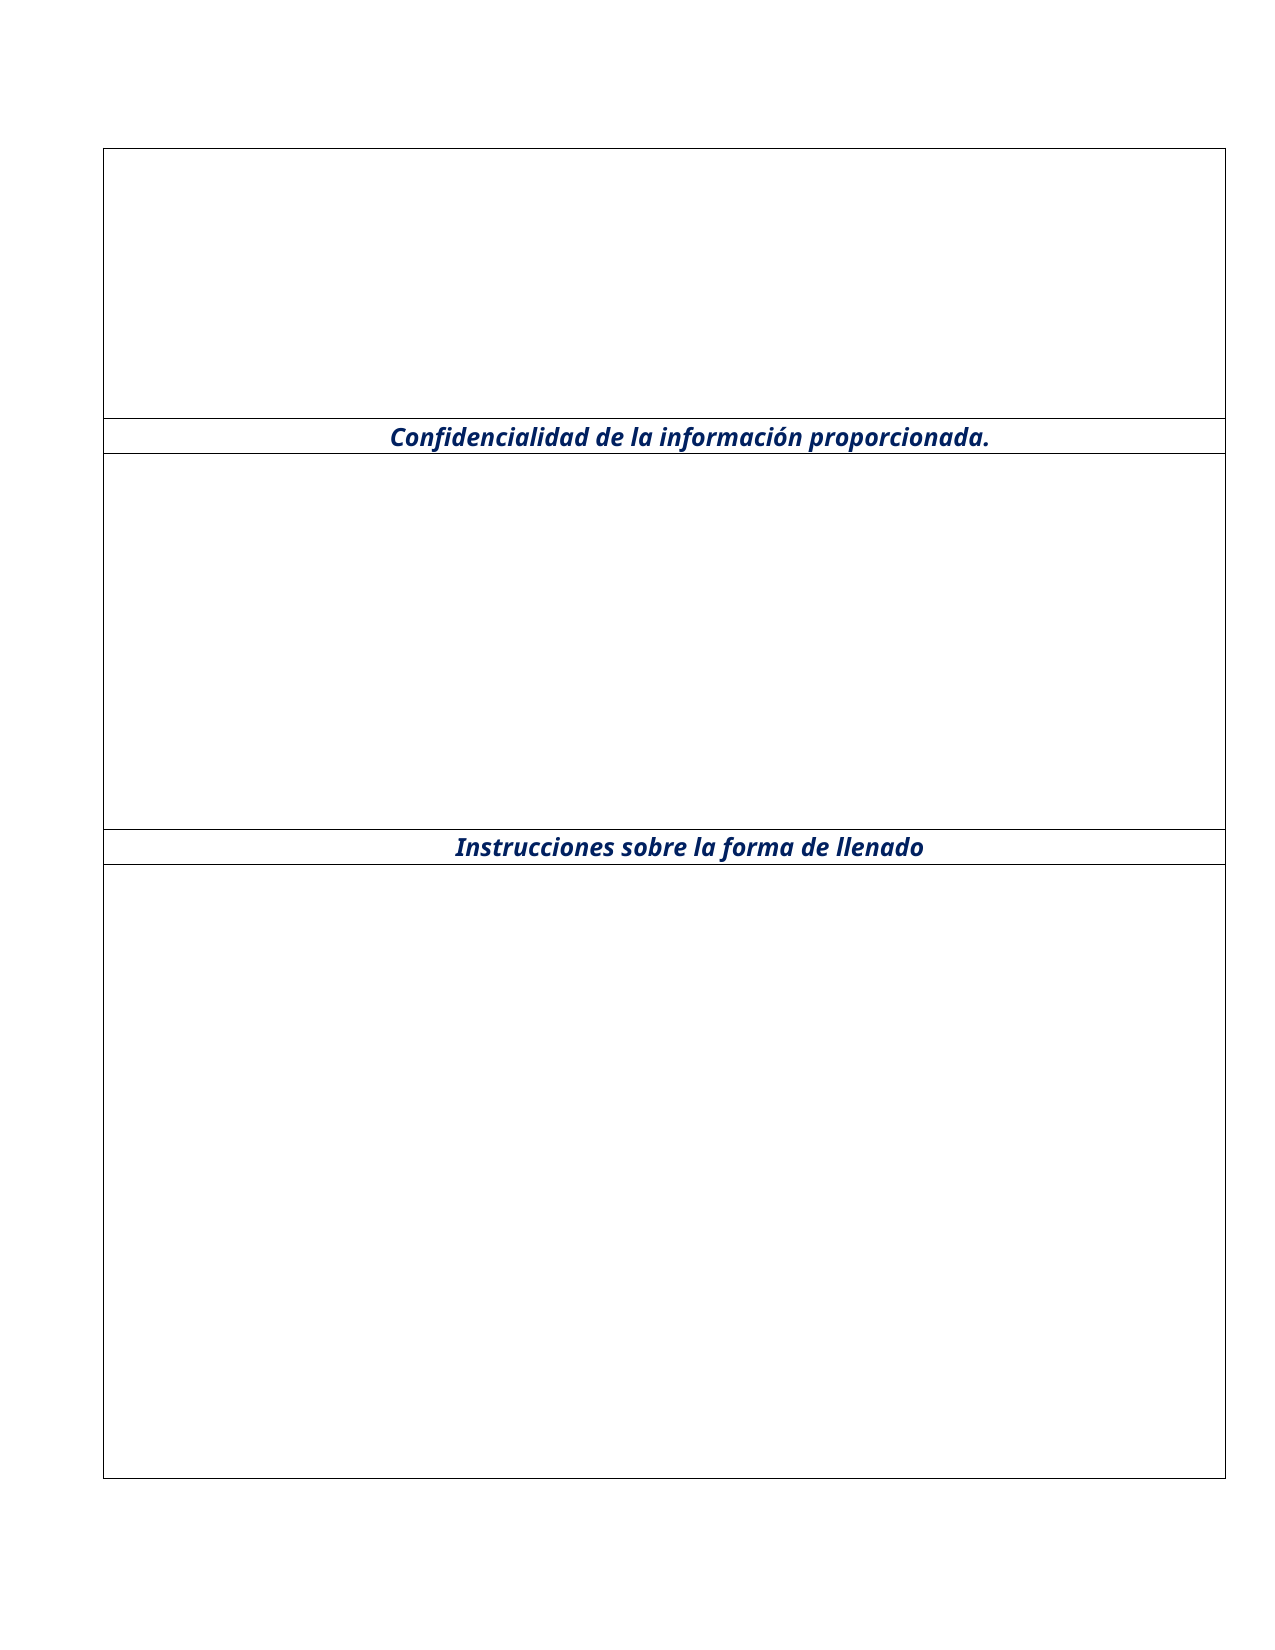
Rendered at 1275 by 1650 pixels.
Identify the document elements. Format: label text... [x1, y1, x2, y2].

table_cell [104, 149, 1225, 418]
table_cell [104, 865, 1225, 1478]
table_cell [104, 454, 1225, 829]
table_cell Confidencialidad de la información proporcionada. [104, 419, 1225, 453]
table_cell Instrucciones sobre la forma de llenado [104, 830, 1225, 864]
